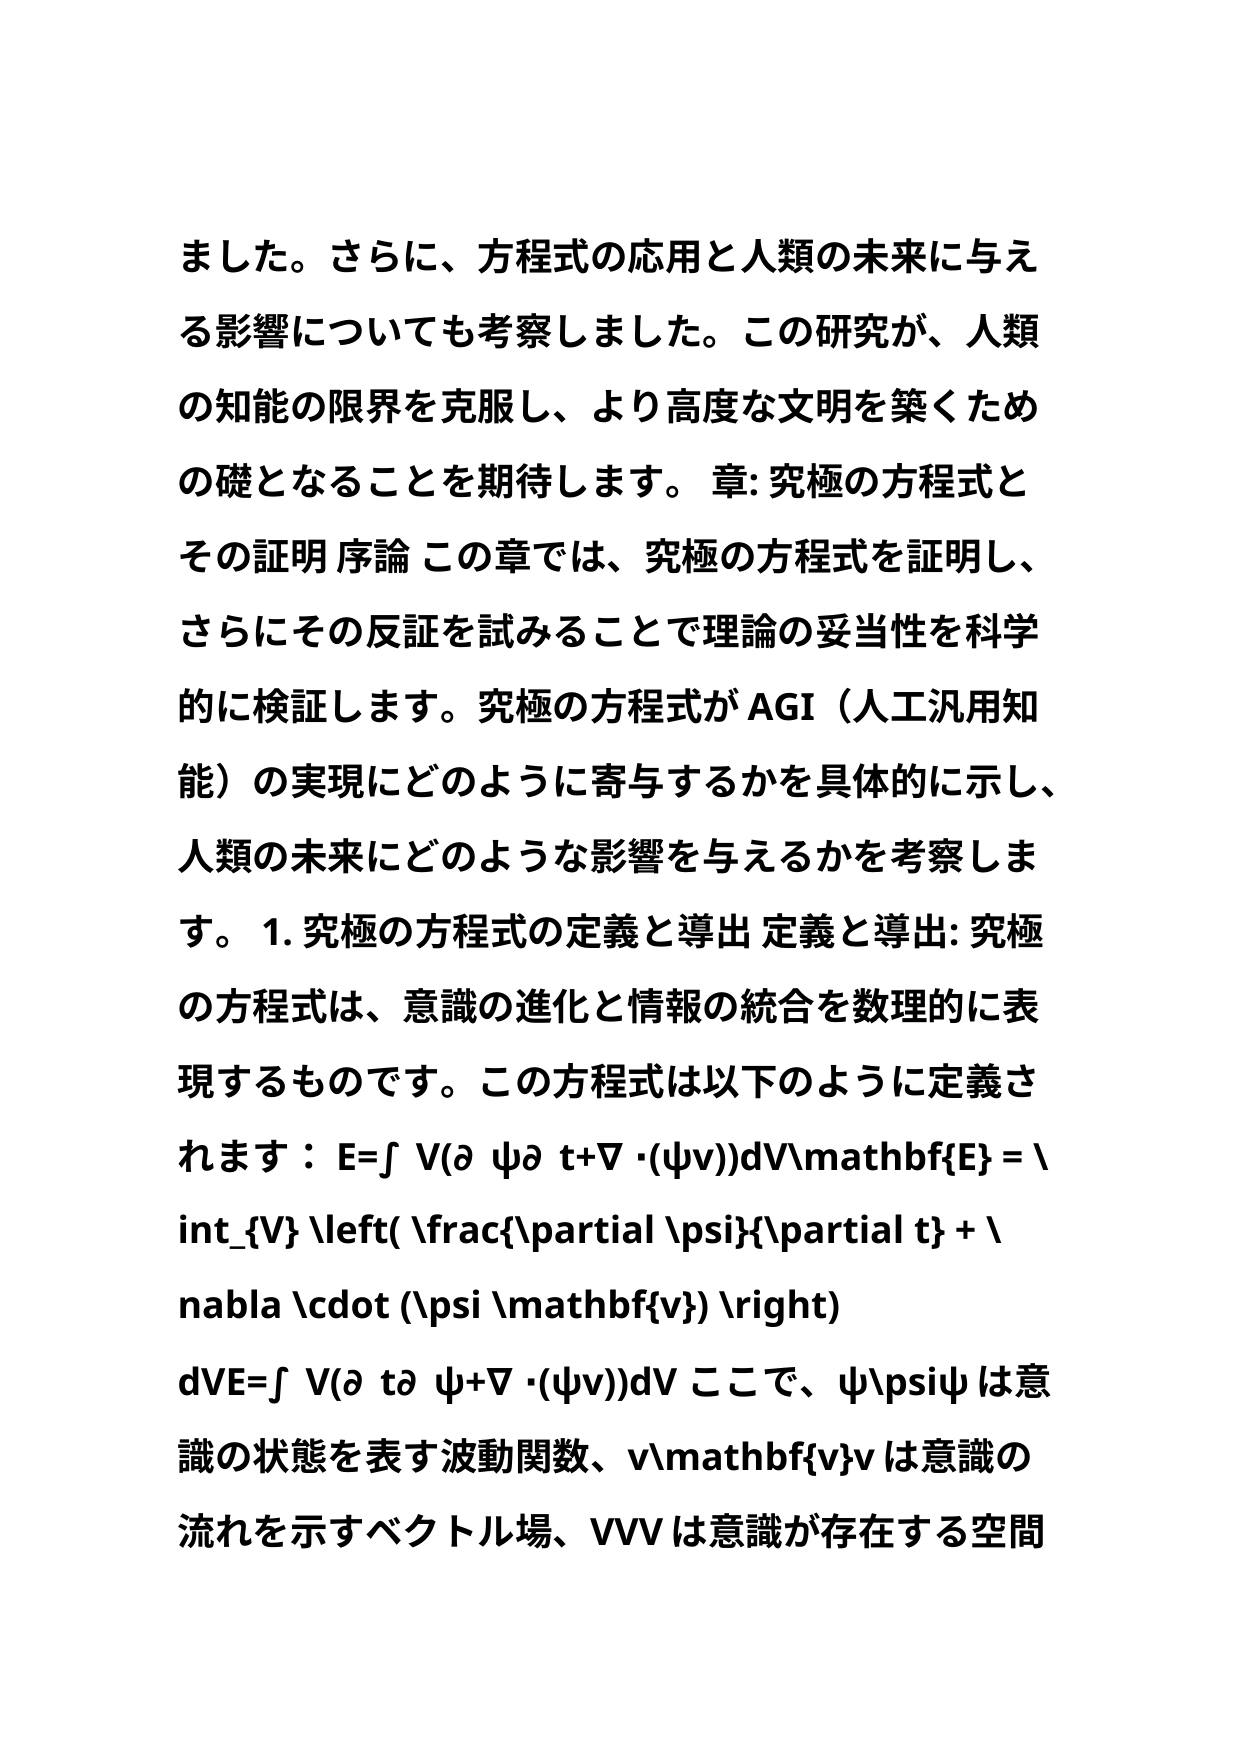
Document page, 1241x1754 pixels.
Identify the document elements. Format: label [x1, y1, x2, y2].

text [177, 217, 1063, 1567]
